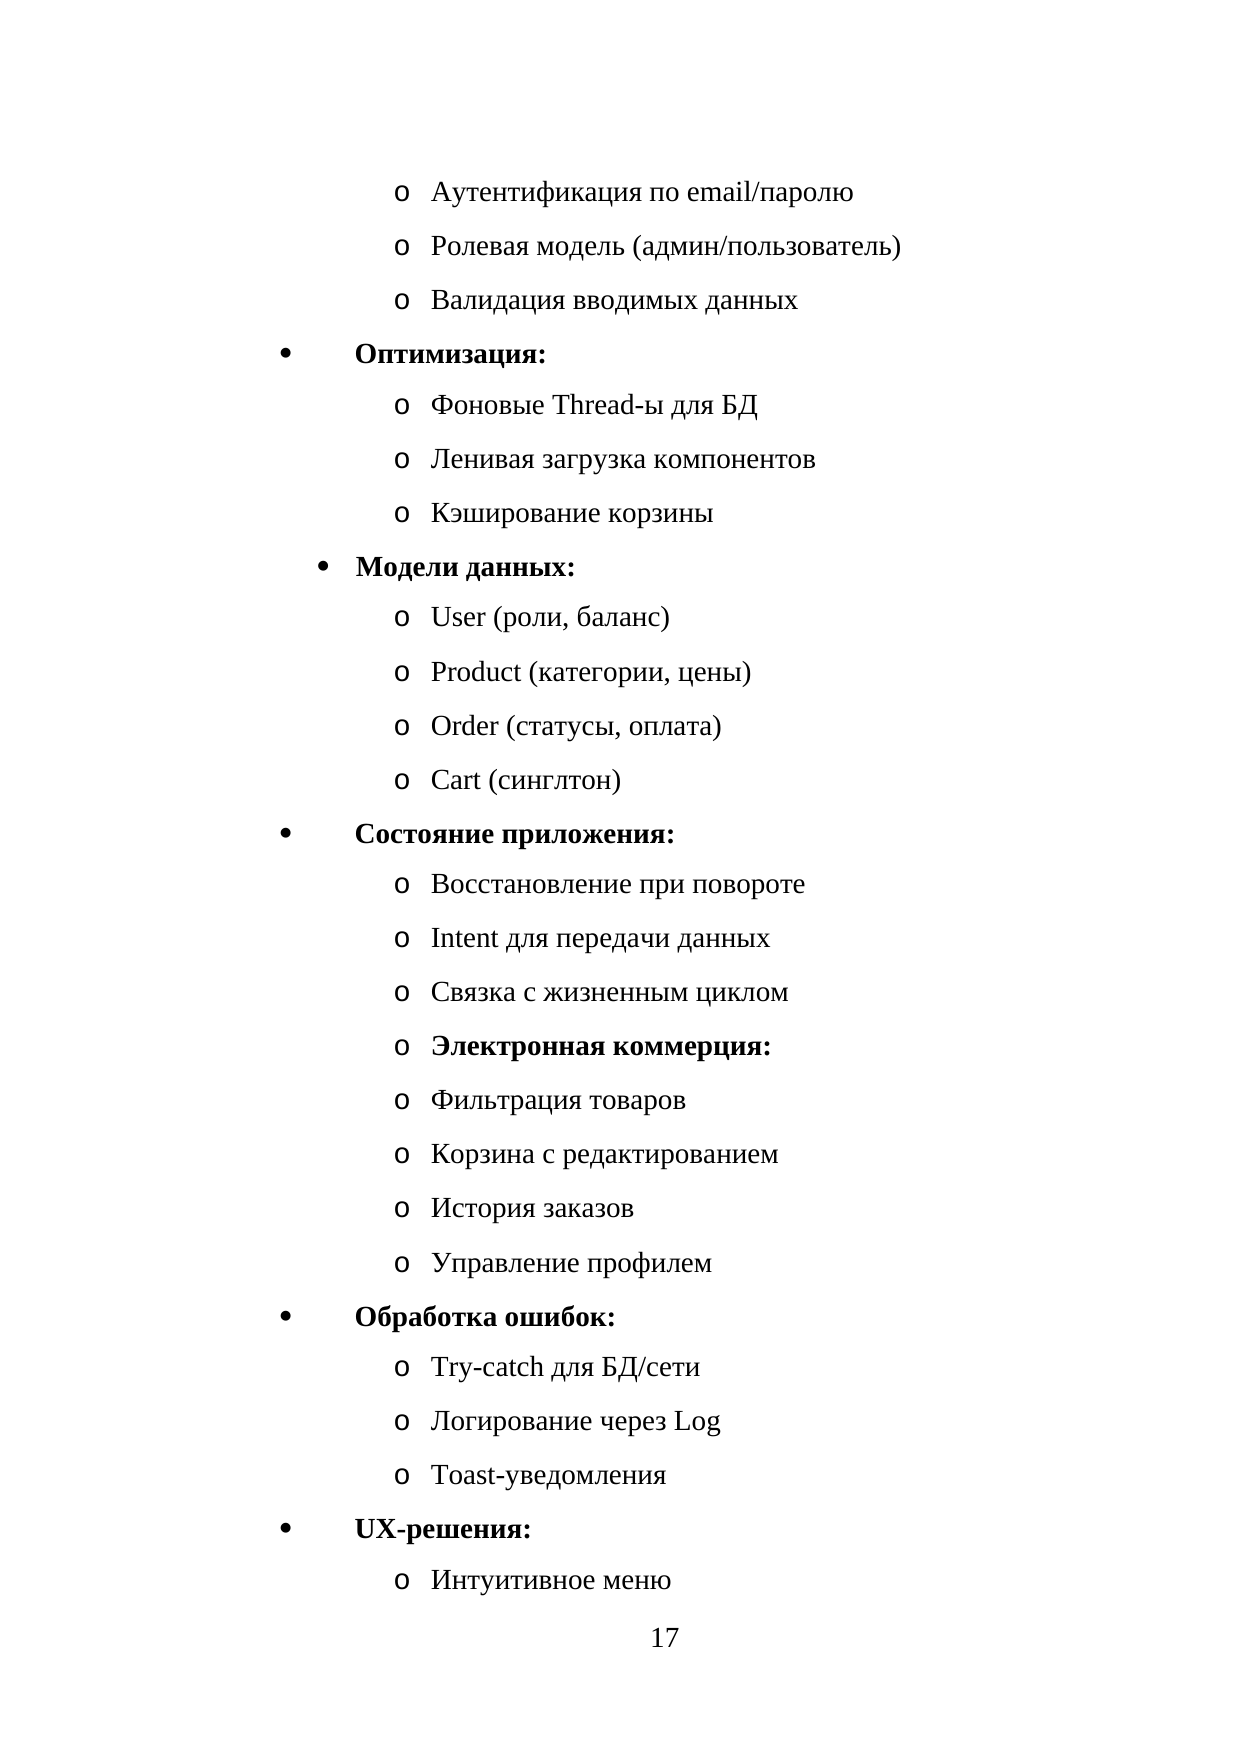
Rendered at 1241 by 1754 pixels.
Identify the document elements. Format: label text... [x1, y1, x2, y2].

list Интуитивное меню [393, 1562, 1122, 1598]
list Электронная коммерция: [393, 1028, 1122, 1064]
list Корзина с редактированием [393, 1137, 1122, 1173]
list Order (статусы, оплата) [393, 708, 1122, 744]
list Обработка ошибок: [207, 1299, 1122, 1332]
list Восстановление при повороте [393, 866, 1122, 902]
list Try-catch для БД/сети [393, 1349, 1122, 1385]
list Состояние приложения: [207, 816, 1122, 849]
list Логирование через Log [393, 1403, 1122, 1439]
list Валидация вводимых данных [393, 282, 1122, 318]
list Cart (синглтон) [393, 762, 1122, 798]
list Управление профилем [393, 1245, 1122, 1281]
list Product (категории, цены) [393, 654, 1122, 690]
list Оптимизация: [207, 337, 1122, 370]
list Toast-уведомления [393, 1457, 1122, 1493]
list Ленивая загрузка компонентов [393, 441, 1122, 477]
list Intent для передачи данных [393, 920, 1122, 956]
list Аутентификация по email/паролю [393, 174, 1122, 210]
list История заказов [393, 1191, 1122, 1227]
list User (роли, баланс) [393, 599, 1122, 636]
list Фильтрация товаров [393, 1082, 1122, 1118]
list UX-решения: [207, 1511, 1122, 1545]
list Ролевая модель (админ/пользователь) [393, 228, 1122, 264]
list Кэширование корзины [393, 495, 1122, 531]
list Модели данных: [318, 549, 1122, 583]
list Связка с жизненным циклом [393, 974, 1122, 1010]
list Фоновые Thread-ы для БД [393, 387, 1122, 423]
